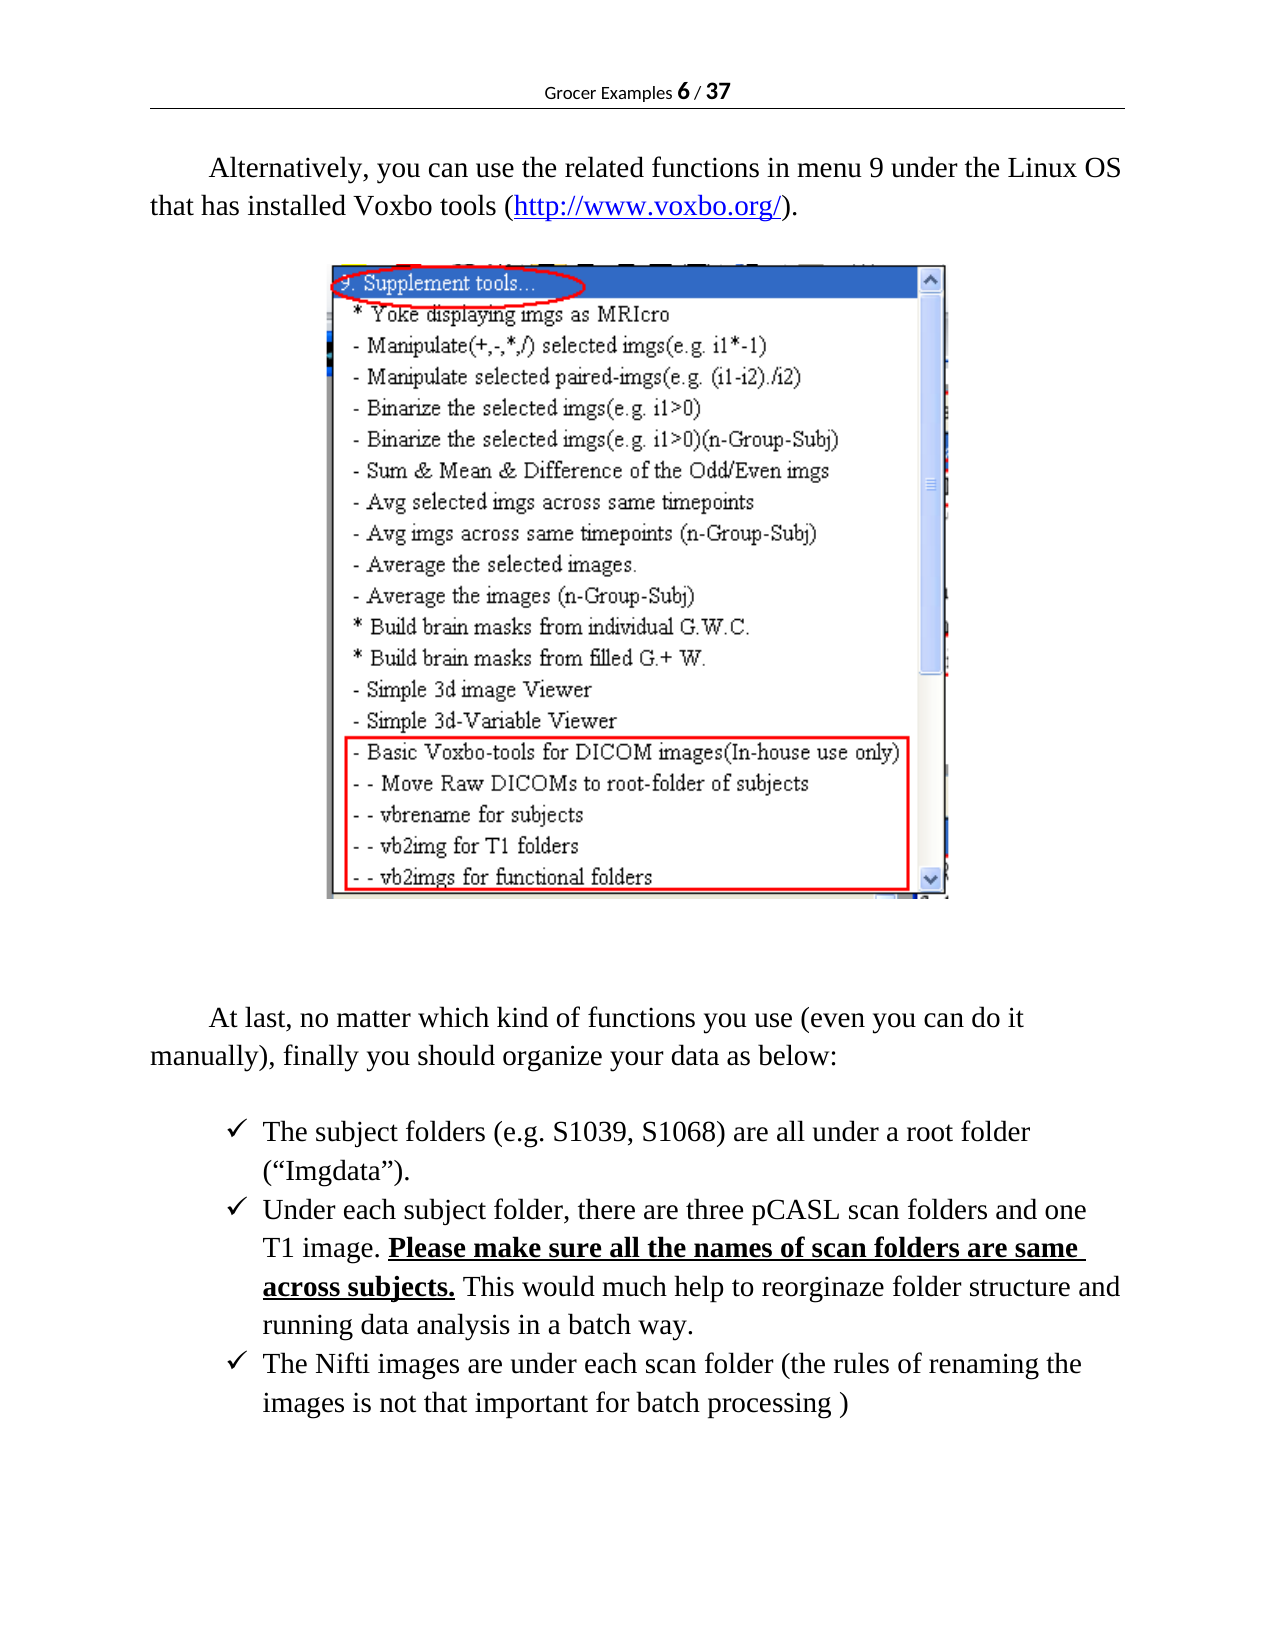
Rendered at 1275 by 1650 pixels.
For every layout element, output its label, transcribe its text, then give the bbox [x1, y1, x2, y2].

text At last, no matter which kind of functions you use (even you can do it manually), finally you should organize your data as below: [150, 1000, 1125, 1072]
picture [326, 264, 949, 899]
list The subject folders (e.g. S1039, S1068) are all under a root folder (“Imgdata”). [225, 1114, 1125, 1187]
text Alternatively, you can use the related functions in menu 9 under the Linux OS that has installed Voxbo tools (http://www.voxbo.org/). [150, 150, 1125, 222]
list Under each subject folder, there are three pCASL scan folders and one T1 image. Please make sure all the names of scan folders are same across subjects. This would much help to reorginaze folder structure and running data analysis in a batch way. [225, 1192, 1125, 1341]
list The Nifti images are under each scan folder (the rules of renaming the images is not that important for batch processing ) [225, 1346, 1125, 1418]
